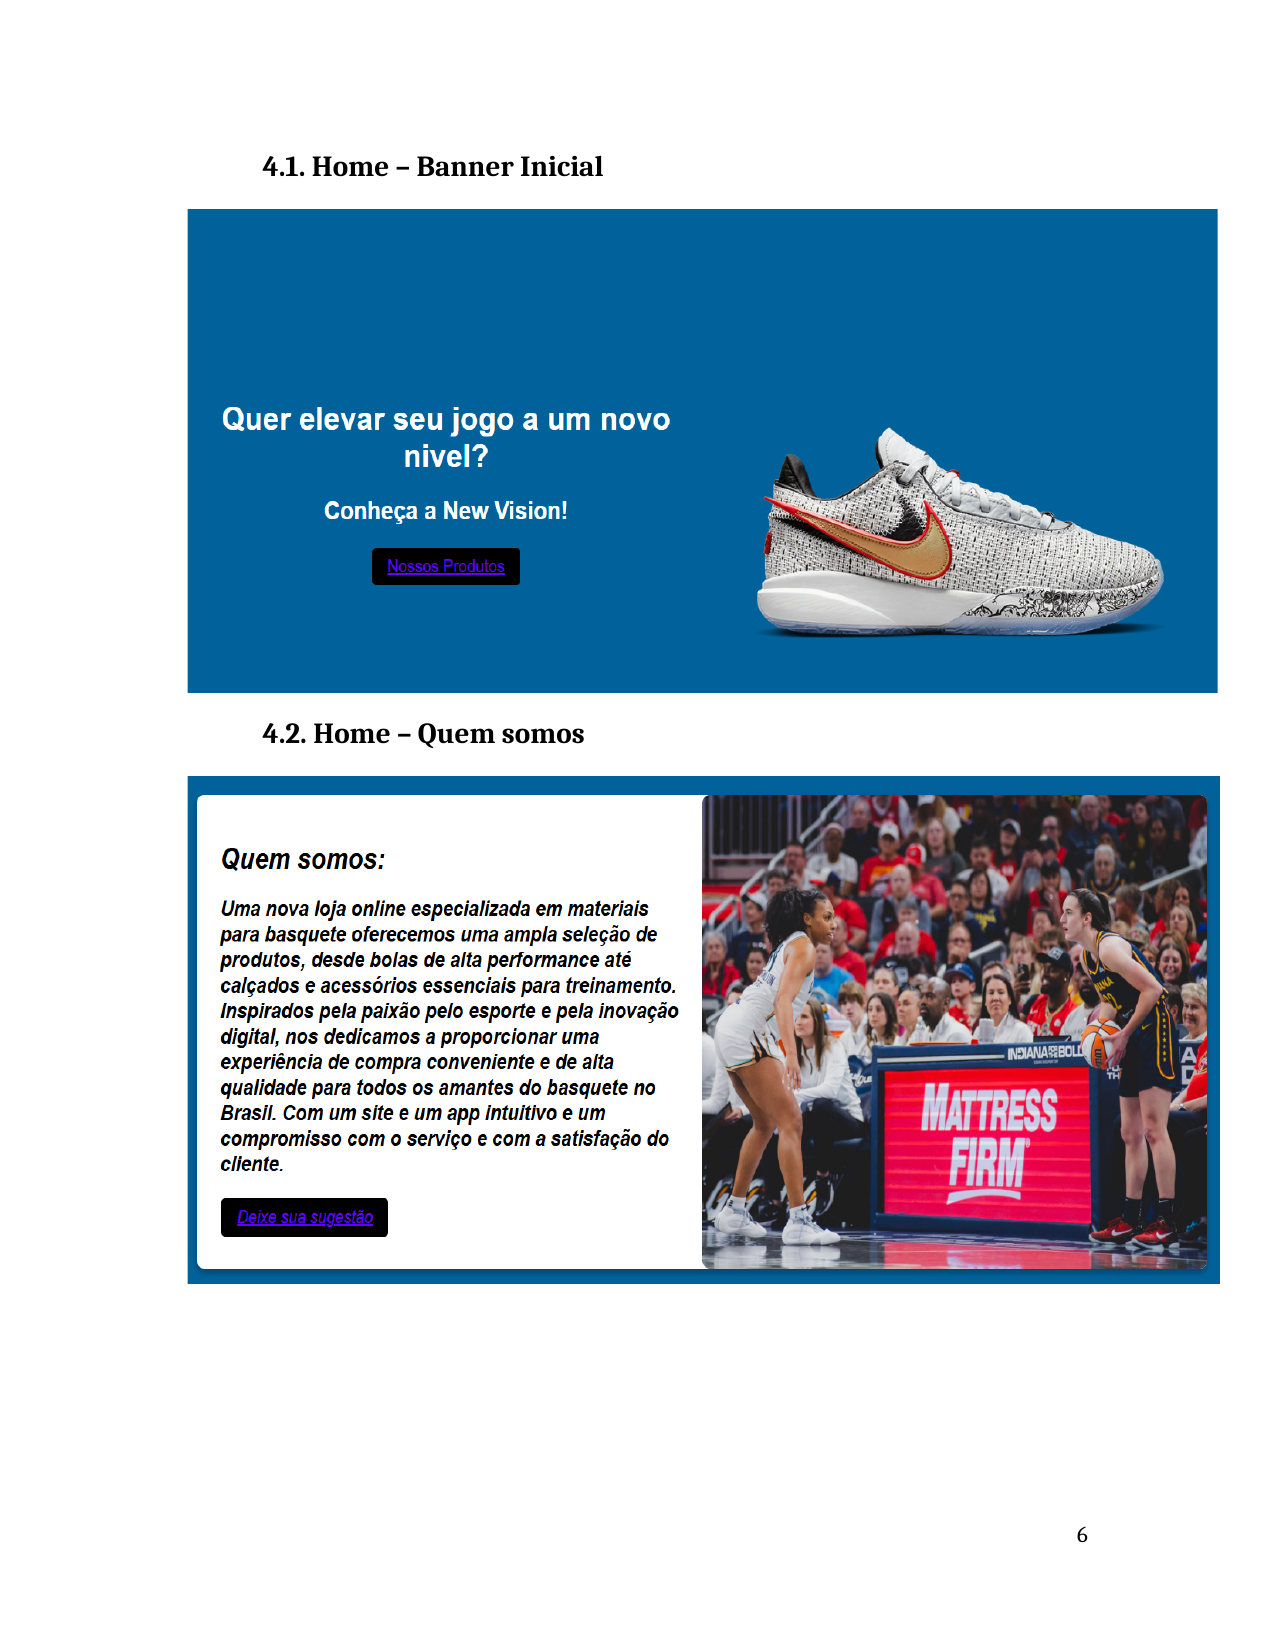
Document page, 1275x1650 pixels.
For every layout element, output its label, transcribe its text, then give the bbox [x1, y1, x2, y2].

picture [187, 776, 1220, 1284]
text 4.2. Home – Quem somos [262, 717, 1087, 751]
text 4.1. Home – Banner Inicial [187, 150, 1087, 183]
picture [187, 209, 1218, 693]
